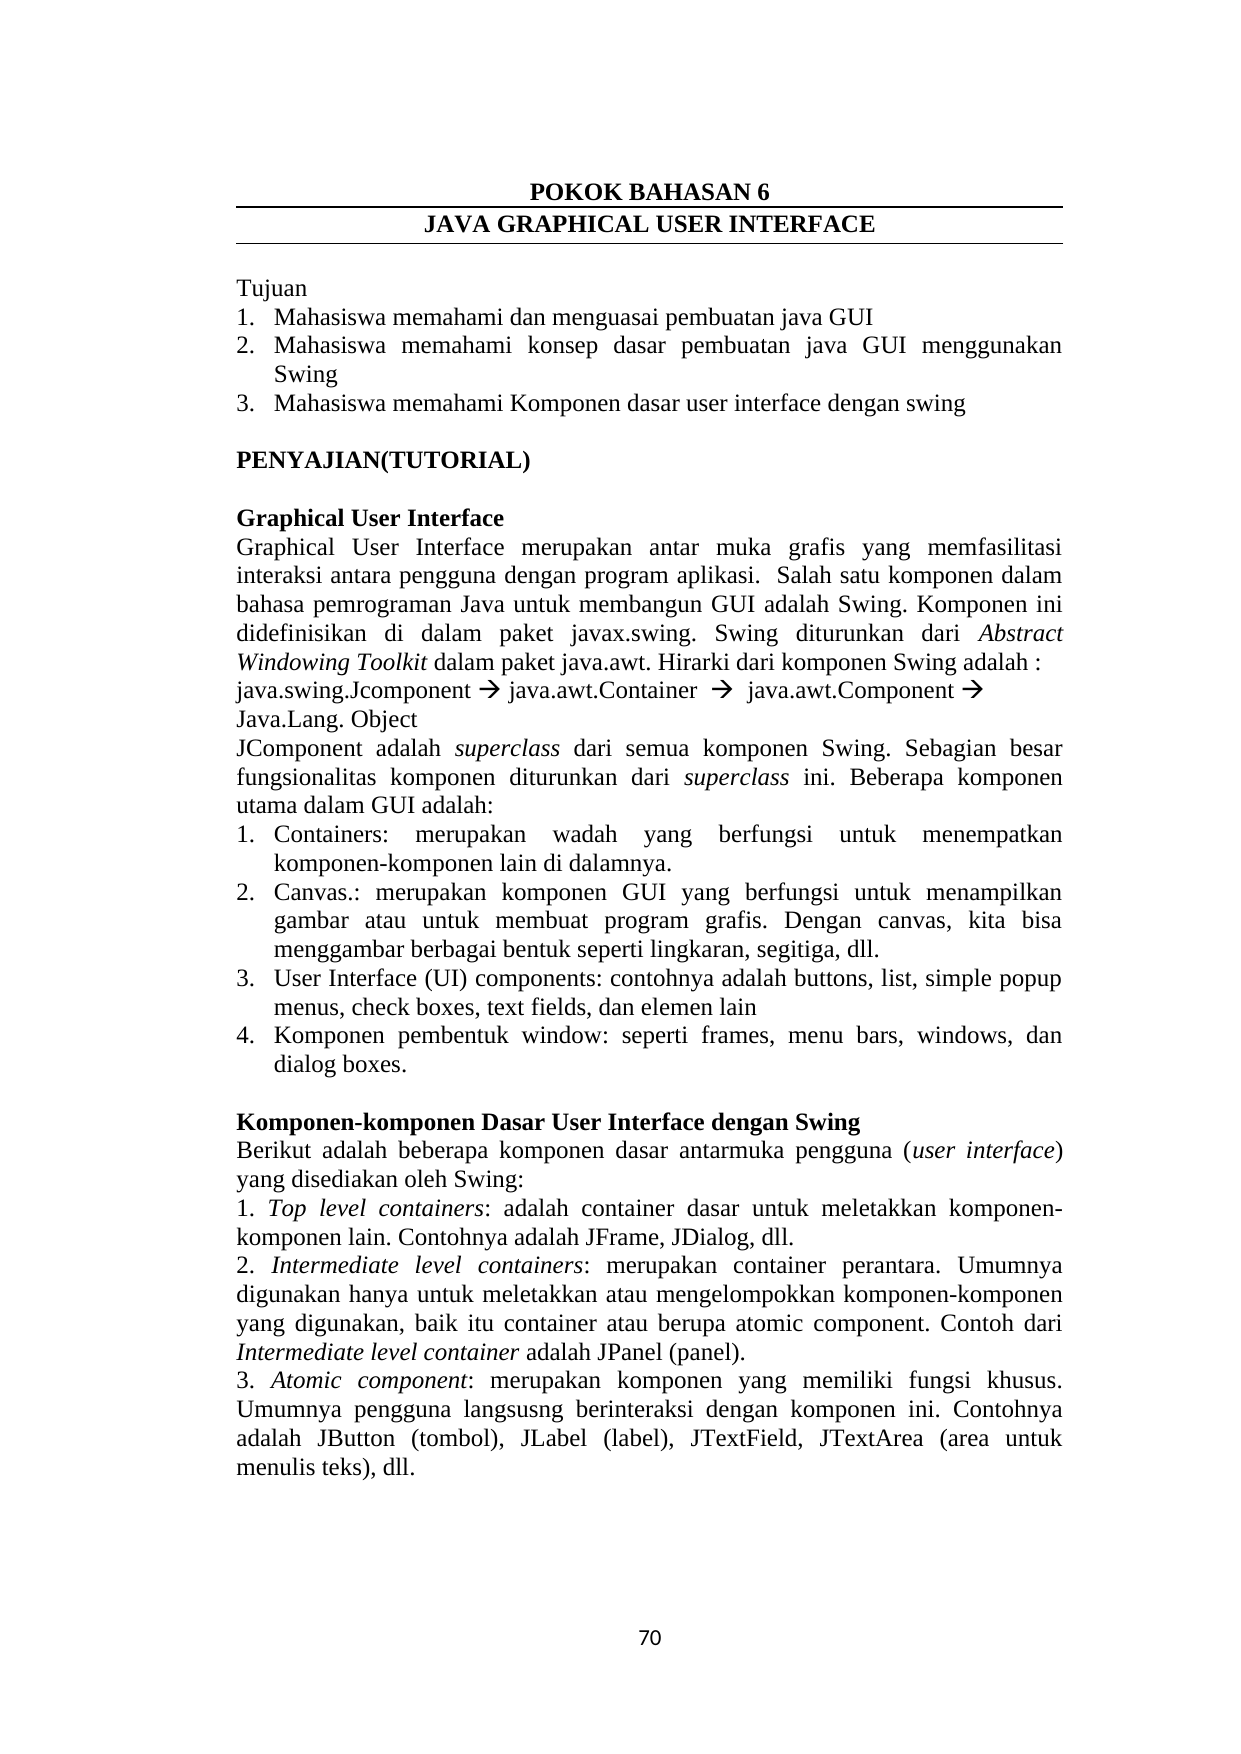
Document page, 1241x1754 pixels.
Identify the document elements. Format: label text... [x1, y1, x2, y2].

text java.swing.Jcomponent java.awt.Container java.awt.Component Java.Lang. Object [236, 675, 1063, 733]
list Mahasiswa memahami dan menguasai pembuatan java GUI [236, 302, 1063, 330]
text Komponen-komponen Dasar User Interface dengan Swing [236, 1107, 1063, 1135]
list User Interface (UI) components: contohnya adalah buttons, list, simple popup menus, check boxes, text fields, dan elemen lain [236, 963, 1063, 1020]
text POKOK BAHASAN 6 [236, 177, 1063, 206]
list Komponen pembentuk window: seperti frames, menu bars, windows, dan dialog boxes. [236, 1020, 1063, 1078]
list Mahasiswa memahami Komponen dasar user interface dengan swing [236, 388, 1063, 417]
text Graphical User Interface [236, 503, 1063, 532]
text Berikut adalah beberapa komponen dasar antarmuka pengguna (user interface) yang disediakan oleh Swing: [236, 1135, 1063, 1193]
text 1. Top level containers: adalah container dasar untuk meletakkan komponen-komponen lain. Contohnya adalah JFrame, JDialog, dll. [236, 1193, 1063, 1250]
text 3. Atomic component: merupakan komponen yang memiliki fungsi khusus. Umumnya pengguna langsusng berinteraksi dengan komponen ini. Contohnya adalah JButton (tombol), JLabel (label), JTextField, JTextArea (area untuk menulis teks), dll. [236, 1365, 1063, 1480]
list Tujuan [236, 273, 1063, 302]
text 2. Intermediate level containers: merupakan container perantara. Umumnya digunakan hanya untuk meletakkan atau mengelompokkan komponen-komponen yang digunakan, baik itu container atau berupa atomic component. Contoh dari Intermediate level container adalah JPanel (panel). [236, 1250, 1063, 1365]
list PENYAJIAN(TUTORIAL) [236, 445, 1063, 474]
list Mahasiswa memahami konsep dasar pembuatan java GUI menggunakan Swing [236, 330, 1063, 388]
list Containers: merupakan wadah yang berfungsi untuk menempatkan komponen-komponen lain di dalamnya. [236, 819, 1063, 877]
text JComponent adalah superclass dari semua komponen Swing. Sebagian besar fungsionalitas komponen diturunkan dari superclass ini. Beberapa komponen utama dalam GUI adalah: [236, 733, 1063, 819]
list Canvas.: merupakan komponen GUI yang berfungsi untuk menampilkan gambar atau untuk membuat program grafis. Dengan canvas, kita bisa menggambar berbagai bentuk seperti lingkaran, segitiga, dll. [236, 877, 1063, 963]
text Graphical User Interface merupakan antar muka grafis yang memfasilitasi interaksi antara pengguna dengan program aplikasi. Salah satu komponen dalam bahasa pemrograman Java untuk membangun GUI adalah Swing. Komponen ini didefinisikan di dalam paket javax.swing. Swing diturunkan dari Abstract Windowing Toolkit dalam paket java.awt. Hirarki dari komponen Swing adalah : [236, 532, 1063, 675]
text JAVA GRAPHICAL USER INTERFACE [236, 208, 1063, 243]
